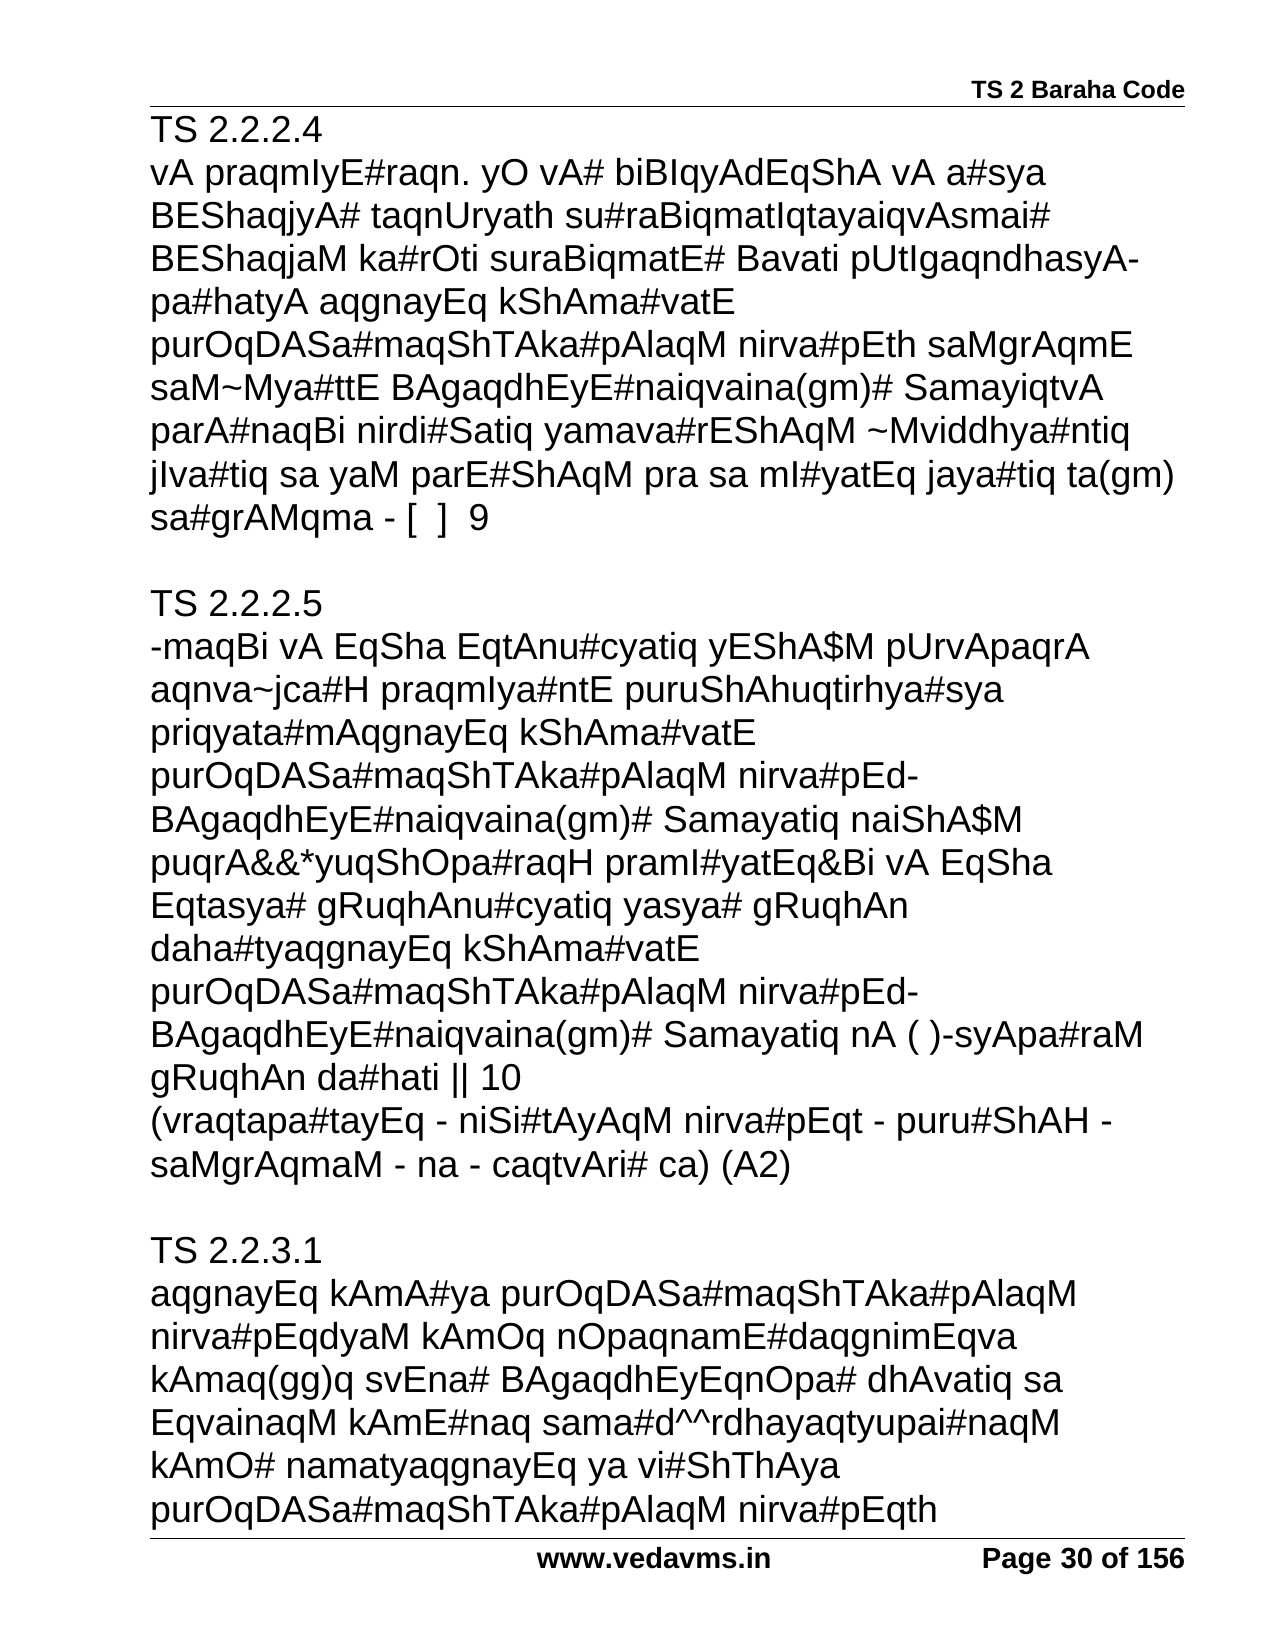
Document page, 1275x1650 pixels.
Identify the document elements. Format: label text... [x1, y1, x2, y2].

text vA praqmIyE#raqn. yO vA# biBIqyAdEqShA vA a#sya BEShaqjyA# taqnUryath su#raBiqmatIqtayaiqvAsmai# BEShaqjaM ka#rOti suraBiqmatE# Bavati pUtIgaqndhasyA- pa#hatyA aqgnayEq kShAma#vatE purOqDASa#maqShTAka#pAlaqM nirva#pEth saMgrAqmE saM~Mya#ttE BAgaqdhEyE#naiqvaina(gm)# SamayiqtvA parA#naqBi nirdi#Satiq yamava#rEShAqM ~Mviddhya#ntiq jIva#tiq sa yaM parE#ShAqM pra sa mI#yatEq jaya#tiq ta(gm) sa#grAMqma - [ ] 9 [150, 150, 1185, 538]
text TS 2.2.2.5 [150, 581, 1185, 624]
text TS 2.2.3.1 [150, 1228, 1185, 1271]
text TS 2.2.2.4 [150, 107, 1185, 150]
text (vraqtapa#tayEq - niSi#tAyAqM nirva#pEqt - puru#ShAH - saMgrAqmaM - na - caqtvAri# ca) (A2) [150, 1099, 1185, 1185]
text -maqBi vA EqSha EqtAnu#cyatiq yEShA$M pUrvApaqrA aqnva~jca#H praqmIya#ntE puruShAhuqtirhya#sya priqyata#mAqgnayEq kShAma#vatE purOqDASa#maqShTAka#pAlaqM nirva#pEd-BAgaqdhEyE#naiqvaina(gm)# Samayatiq naiShA$M puqrA&&*yuqShOpa#raqH pramI#yatEq&Bi vA EqSha Eqtasya# gRuqhAnu#cyatiq yasya# gRuqhAn daha#tyaqgnayEq kShAma#vatE purOqDASa#maqShTAka#pAlaqM nirva#pEd-BAgaqdhEyE#naiqvaina(gm)# Samayatiq nA ( )-syApa#raM gRuqhAn da#hati || 10 [150, 624, 1185, 1099]
